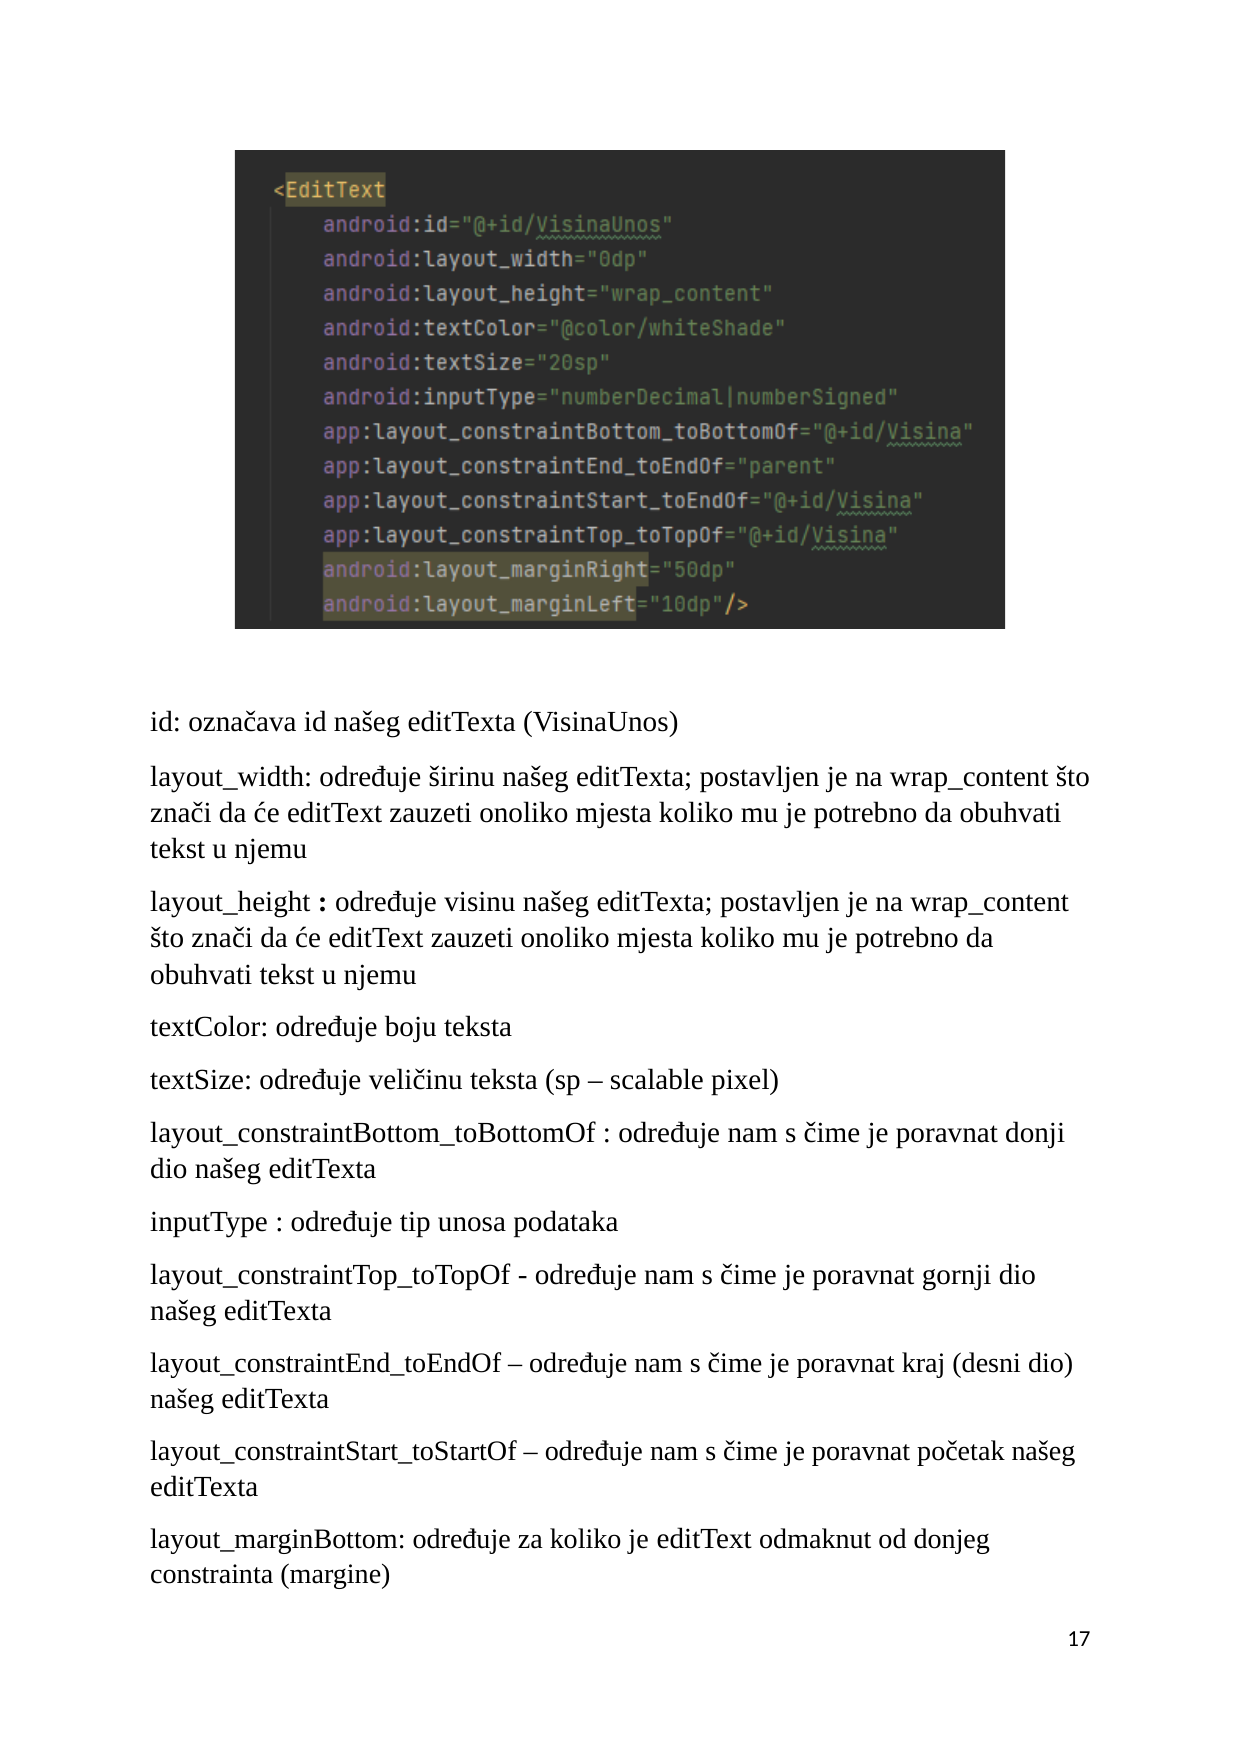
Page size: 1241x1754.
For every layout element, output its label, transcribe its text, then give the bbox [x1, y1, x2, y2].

text textColor: određuje boju teksta [150, 1009, 1090, 1043]
text layout_marginBottom: određuje za koliko je editText odmaknut od donjeg constrainta (margine) [150, 1522, 1090, 1590]
text layout_width: određuje širinu našeg editTexta; postavljen je na wrap_content što znači da će editText zauzeti onoliko mjesta koliko mu je potrebno da obuhvati tekst u njemu [150, 759, 1090, 865]
picture [234, 150, 1006, 629]
text id: označava id našeg editTexta (VisinaUnos) [150, 704, 1090, 738]
text layout_constraintTop_toTopOf - određuje nam s čime je poravnat gornji dio našeg editTexta [150, 1257, 1090, 1327]
text layout_height : određuje visinu našeg editTexta; postavljen je na wrap_content što znači da će editText zauzeti onoliko mjesta koliko mu je potrebno da obuhvati tekst u njemu [150, 884, 1090, 990]
text layout_constraintBottom_toBottomOf : određuje nam s čime je poravnat donji dio našeg editTexta [150, 1115, 1090, 1185]
text inputType : određuje tip unosa podataka [150, 1204, 1090, 1238]
text layout_constraintStart_toStartOf – određuje nam s čime je poravnat početak našeg editTexta [150, 1434, 1090, 1502]
text layout_constraintEnd_toEndOf – određuje nam s čime je poravnat kraj (desni dio) našeg editTexta [150, 1346, 1090, 1414]
text textSize: određuje veličinu teksta (sp – scalable pixel) [150, 1062, 1090, 1096]
